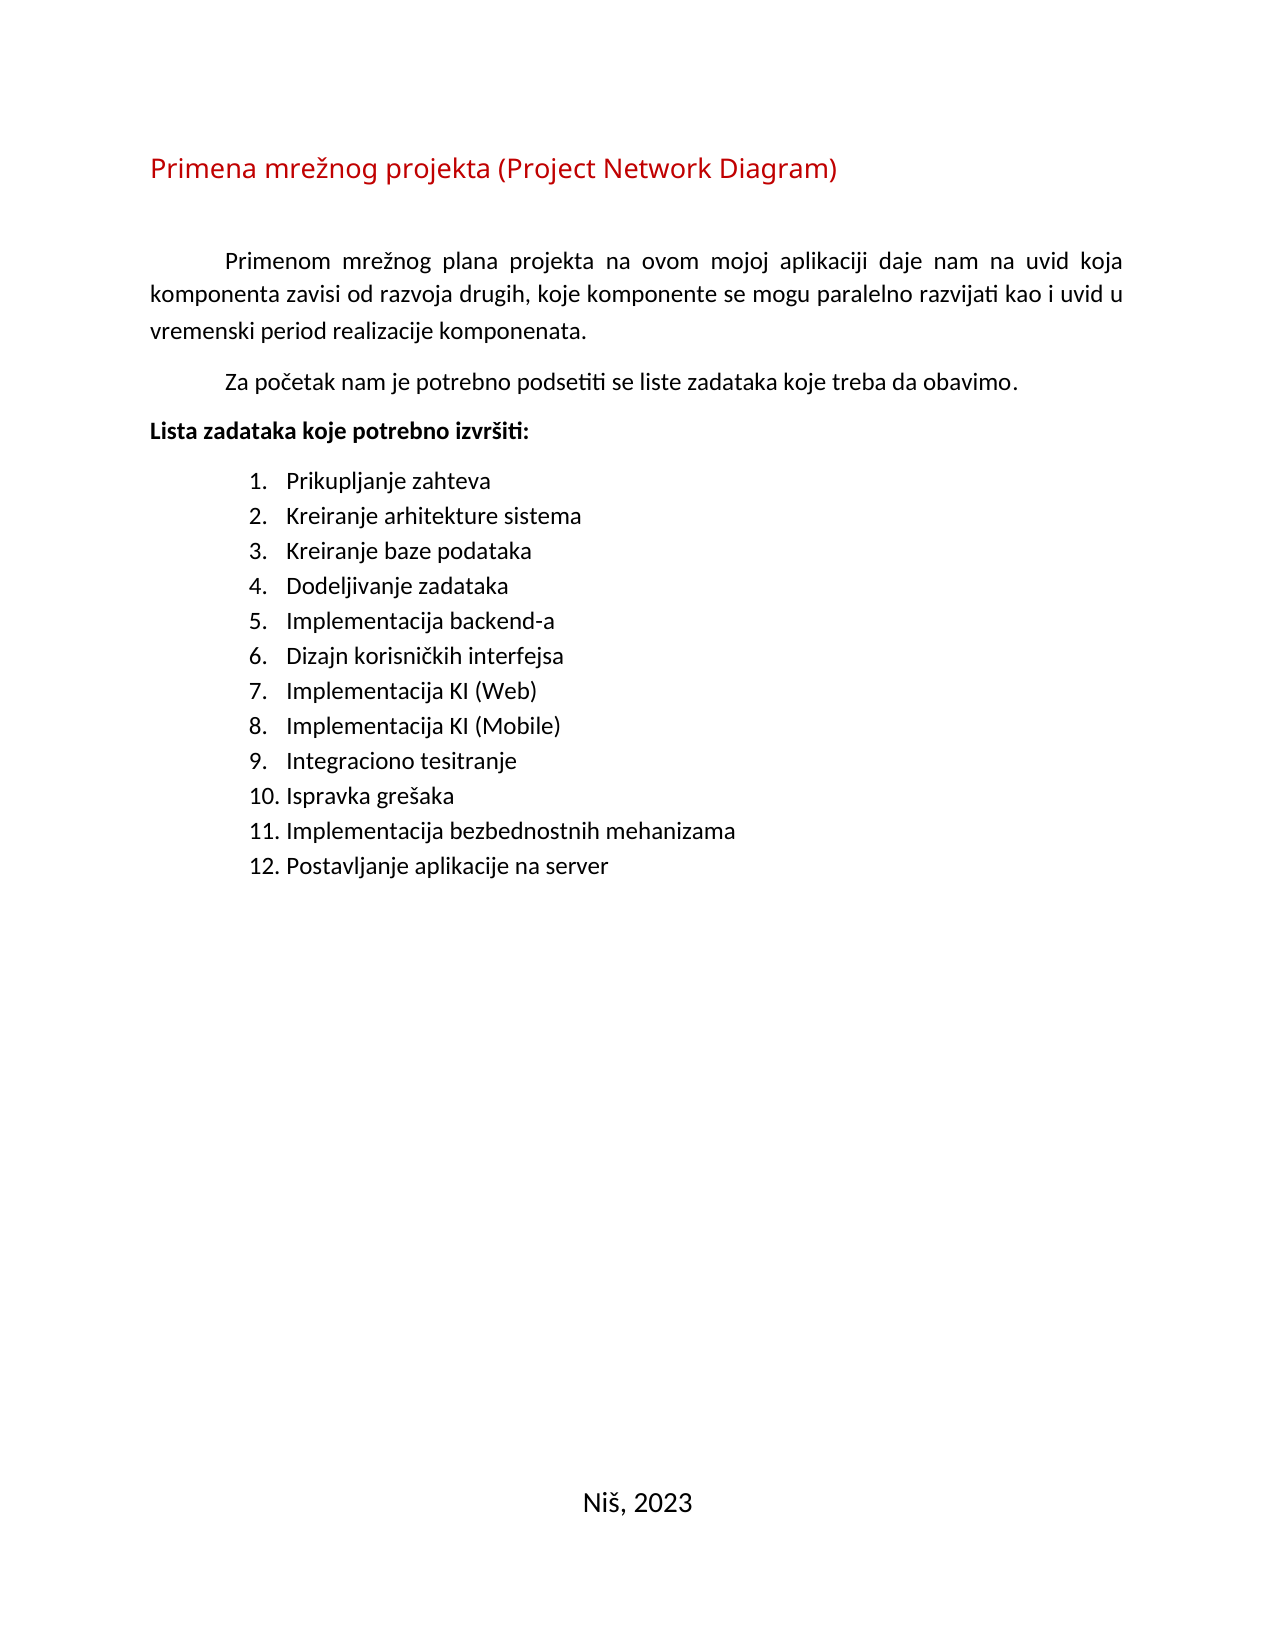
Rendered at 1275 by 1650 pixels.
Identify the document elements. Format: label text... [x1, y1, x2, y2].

list Dodeljivanje zadataka [249, 570, 1125, 601]
list Prikupljanje zahteva [249, 465, 1125, 496]
list Dizajn korisničkih interfejsa [249, 640, 1125, 671]
subtitle Primena mrežnog projekta (Project Network Diagram) [150, 150, 1125, 187]
list Kreiranje arhitekture sistema [249, 500, 1125, 531]
list Integraciono tesitranje [249, 745, 1125, 776]
text Lista zadataka koje potrebno izvršiti: [150, 415, 1125, 446]
list Implementacija bezbednostnih mehanizama [249, 815, 1125, 846]
list Postavljanje aplikacije na server [249, 850, 1125, 881]
text Za početak nam je potrebno podsetiti se liste zadataka koje treba da obavimo. [150, 366, 1125, 396]
list Ispravka grešaka [249, 780, 1125, 811]
list Kreiranje baze podataka [249, 535, 1125, 566]
list Implementacija KI (Mobile) [249, 710, 1125, 741]
text Primenom mrežnog plana projekta na ovom mojoj aplikaciji daje nam na uvid koja komponenta zavisi od razvoja drugih, koje komponente se mogu paralelno razvijati kao i uvid u vremenski period realizacije komponenata. [150, 245, 1125, 346]
list Implementacija backend-a [249, 605, 1125, 636]
list Implementacija KI (Web) [249, 675, 1125, 706]
